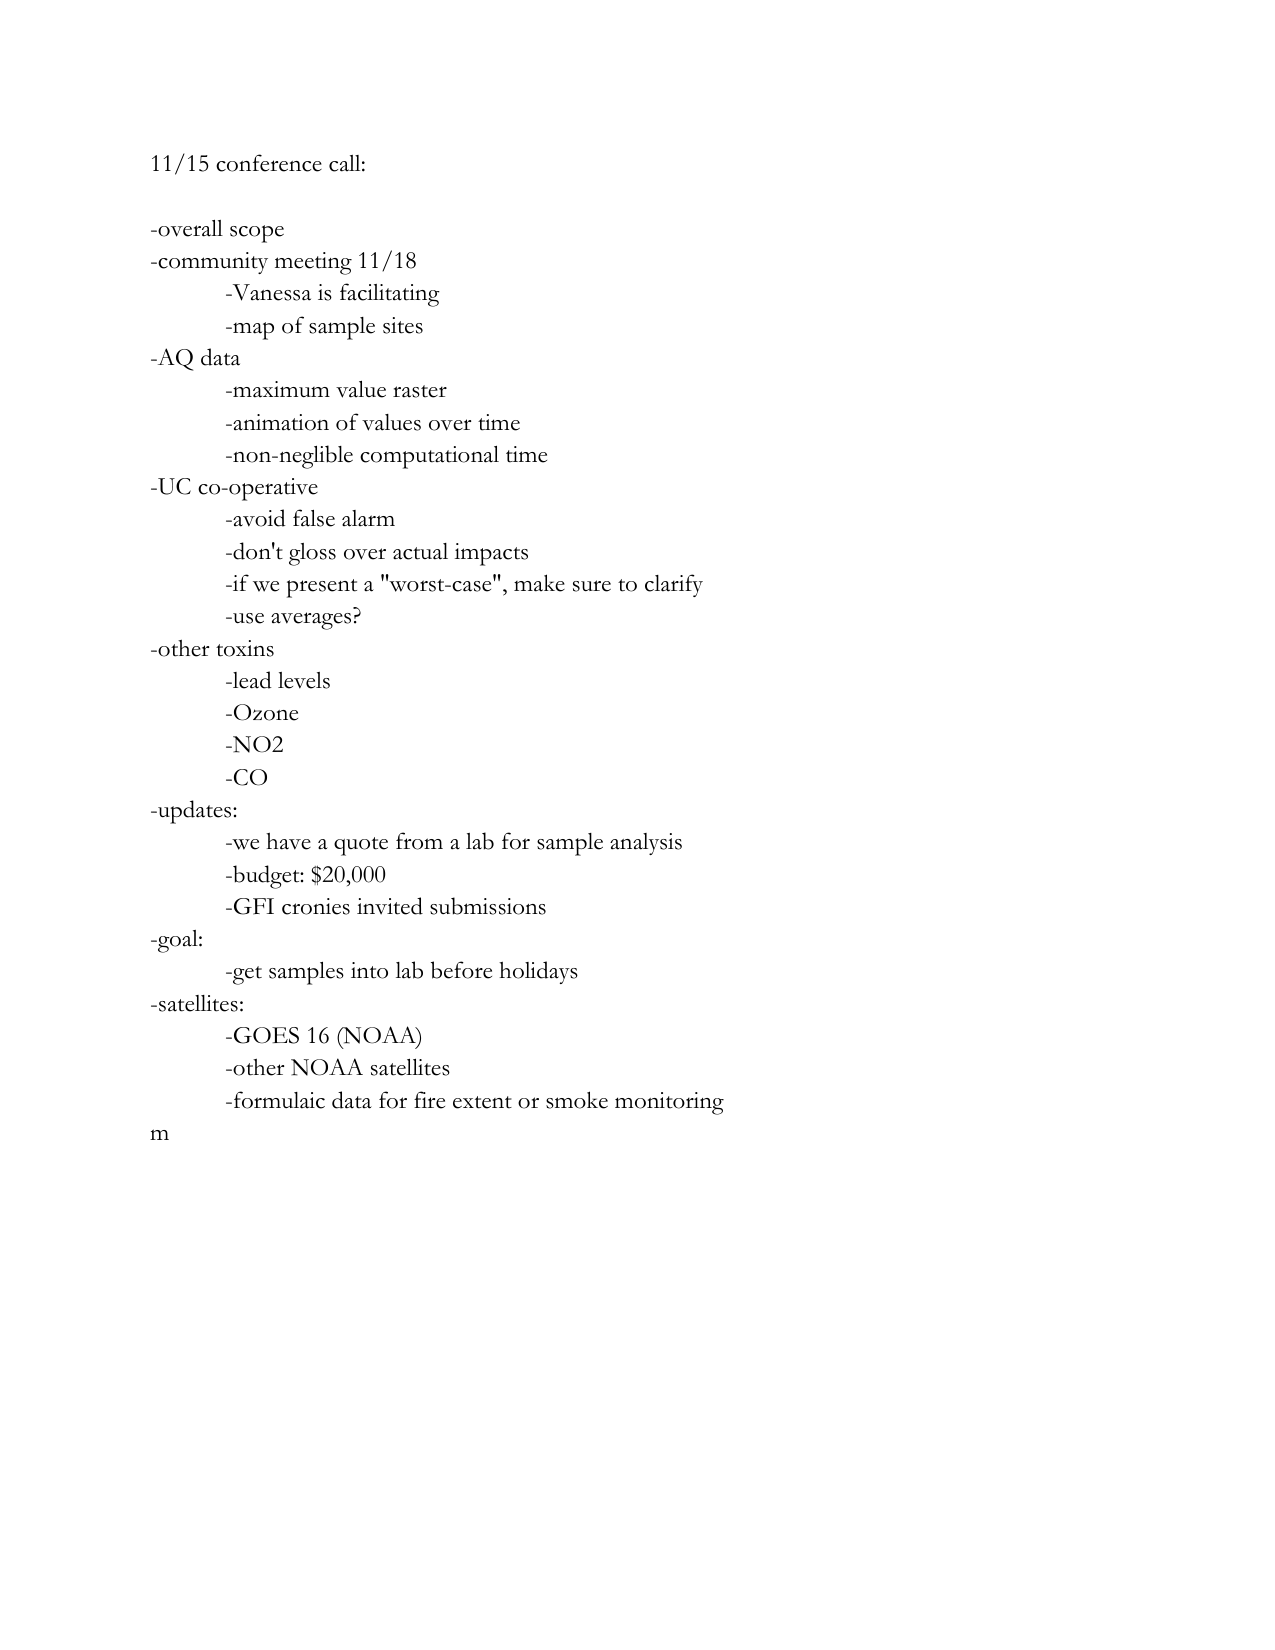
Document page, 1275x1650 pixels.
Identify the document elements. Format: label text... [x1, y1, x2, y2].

text -Vanessa is facilitating [150, 279, 1125, 307]
text -satellites: [150, 989, 1125, 1018]
text -CO [150, 763, 1125, 792]
text -avoid false alarm [150, 505, 1125, 533]
text -updates: [150, 796, 1125, 824]
text -budget: $20,000 [150, 860, 1125, 888]
text -use averages? [150, 602, 1125, 630]
text -community meeting 11/18 [150, 247, 1125, 275]
text -animation of values over time [150, 408, 1125, 436]
text -GOES 16 (NOAA) [150, 1022, 1125, 1050]
text -get samples into lab before holidays [150, 957, 1125, 985]
text -other toxins [150, 634, 1125, 662]
text -don't gloss over actual impacts [150, 537, 1125, 566]
text -we have a quote from a lab for sample analysis [150, 828, 1125, 856]
text -maximum value raster [150, 376, 1125, 404]
text -formulaic data for fire extent or smoke monitoring [150, 1086, 1125, 1114]
text -other NOAA satellites [150, 1054, 1125, 1082]
text -goal: [150, 925, 1125, 953]
text -Ozone [150, 699, 1125, 727]
text -non-neglible computational time [150, 441, 1125, 469]
text -AQ data [150, 344, 1125, 372]
text -if we present a "worst-case", make sure to clarify [150, 570, 1125, 598]
text -map of sample sites [150, 311, 1125, 339]
text -GFI cronies invited submissions [150, 893, 1125, 921]
text -lead levels [150, 667, 1125, 695]
text 11/15 conference call: [150, 150, 1125, 178]
text -overall scope [150, 214, 1125, 243]
text -UC co-operative [150, 473, 1125, 501]
text -NO2 [150, 731, 1125, 759]
text m [150, 1119, 1125, 1147]
